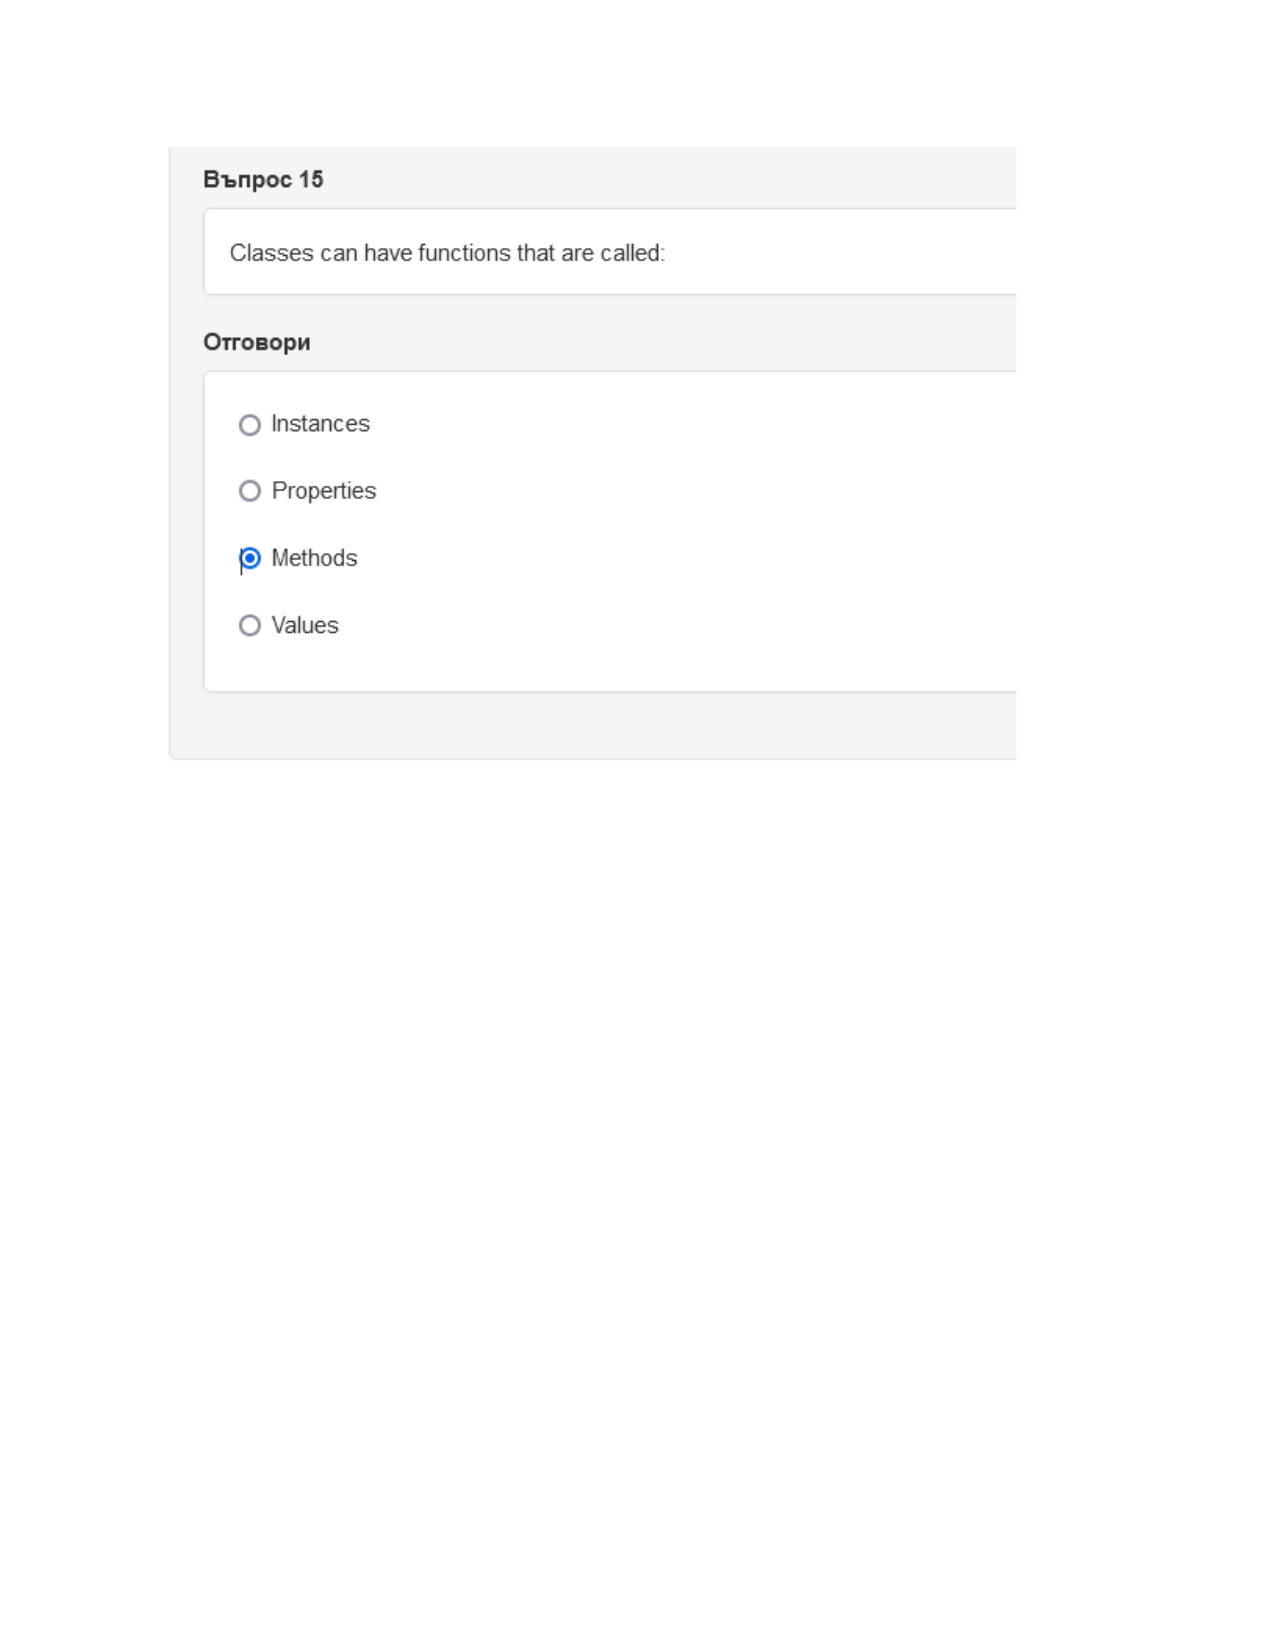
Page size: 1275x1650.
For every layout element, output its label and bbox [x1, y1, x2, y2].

picture [147, 147, 1017, 793]
